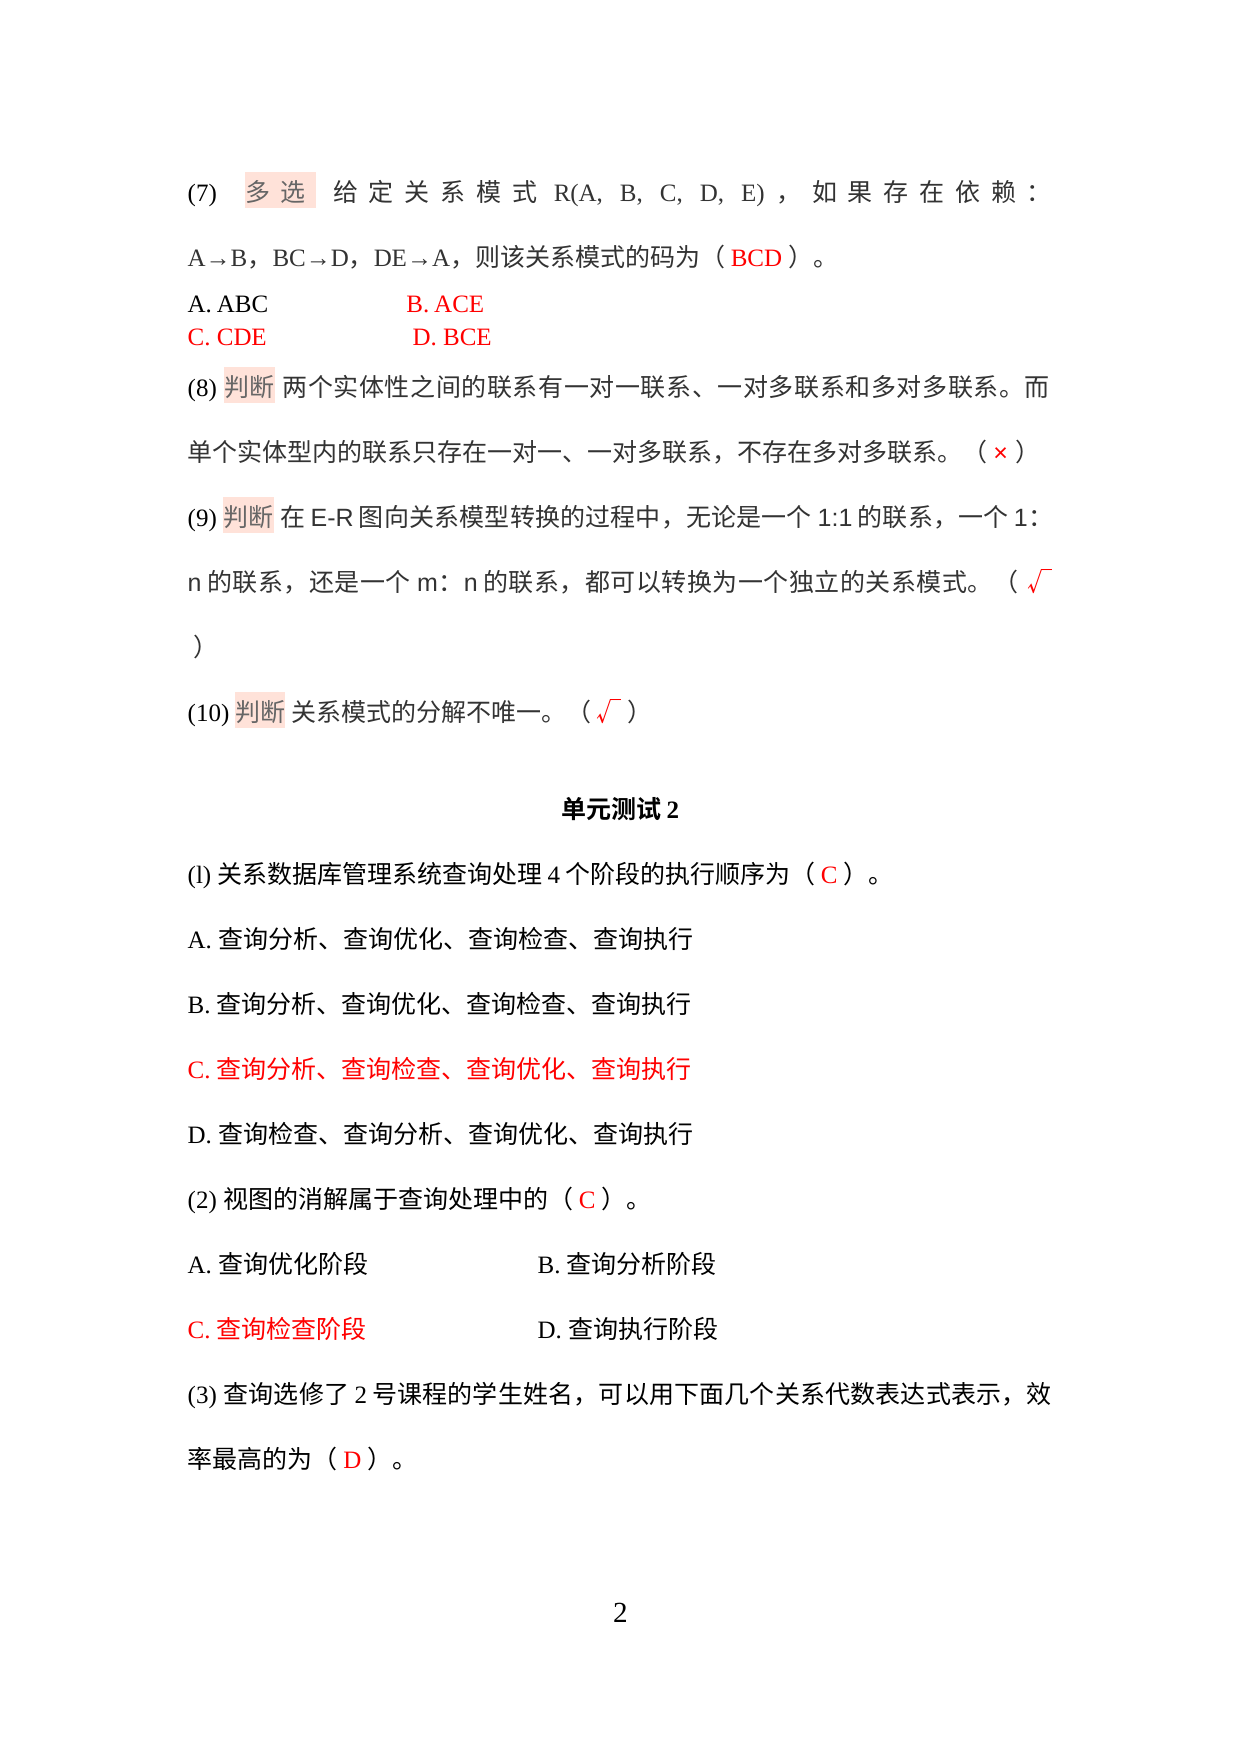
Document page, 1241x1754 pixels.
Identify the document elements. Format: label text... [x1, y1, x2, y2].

text (3) ‎查询选修了2号课程的学生姓名，可以用下面几个关系代数表达式表示，效率最高的为（ D ）。 [187, 1360, 1053, 1490]
text (7) 多选 给定关系模式R(A, B, C, D, E)，如果存在依赖：A→B，BC→D，DE→A，则该关系模式的码为（ BCD ）。 [187, 158, 1053, 288]
text (8) 判断 ‎‎‌两个实体性之间的联系有一对一联系、一对多联系和多对多联系。而单个实体型内的联系只存在一对一、一对多联系，不存在多对多联系。（ × ） [187, 353, 1053, 483]
text (l) ‌​​关系数据库管理系统查询处理4个阶段的执行顺序为（ C ）。 [187, 840, 1053, 905]
text A. 查询分析、查询优化、查询检查、查询执行 [187, 905, 1053, 970]
text D. 查询检查、查询分析、查询优化、查询执行 [187, 1100, 1053, 1165]
text C. CDE D. BCE [187, 320, 1053, 353]
text A. ABC B. ACE [187, 288, 1053, 320]
text A. 查询优化阶段 B. 查询分析阶段 [187, 1230, 1053, 1295]
text C. 查询分析、查询检查、查询优化、查询执行 [187, 1035, 1053, 1100]
text (9) 判断 ‎‎‌‍在E-R图向关系模型转换的过程中，无论是一个1:1的联系，一个1：n的联系，还是一个m：n的联系，都可以转换为一个独立的关系模式。（ √ ） [187, 483, 1053, 678]
text B. 查询分析、查询优化、查询检查、查询执行 [187, 970, 1053, 1035]
text (10) 判断 ‌关系模式的分解不唯一。（ √ ） [187, 678, 1053, 743]
text (2) ‎视图的消解属于查询处理中的（ C ）。 [187, 1165, 1053, 1230]
text C. 查询检查阶段 D. 查询执行阶段 [187, 1295, 1053, 1360]
text 单元测试2 [187, 775, 1053, 840]
